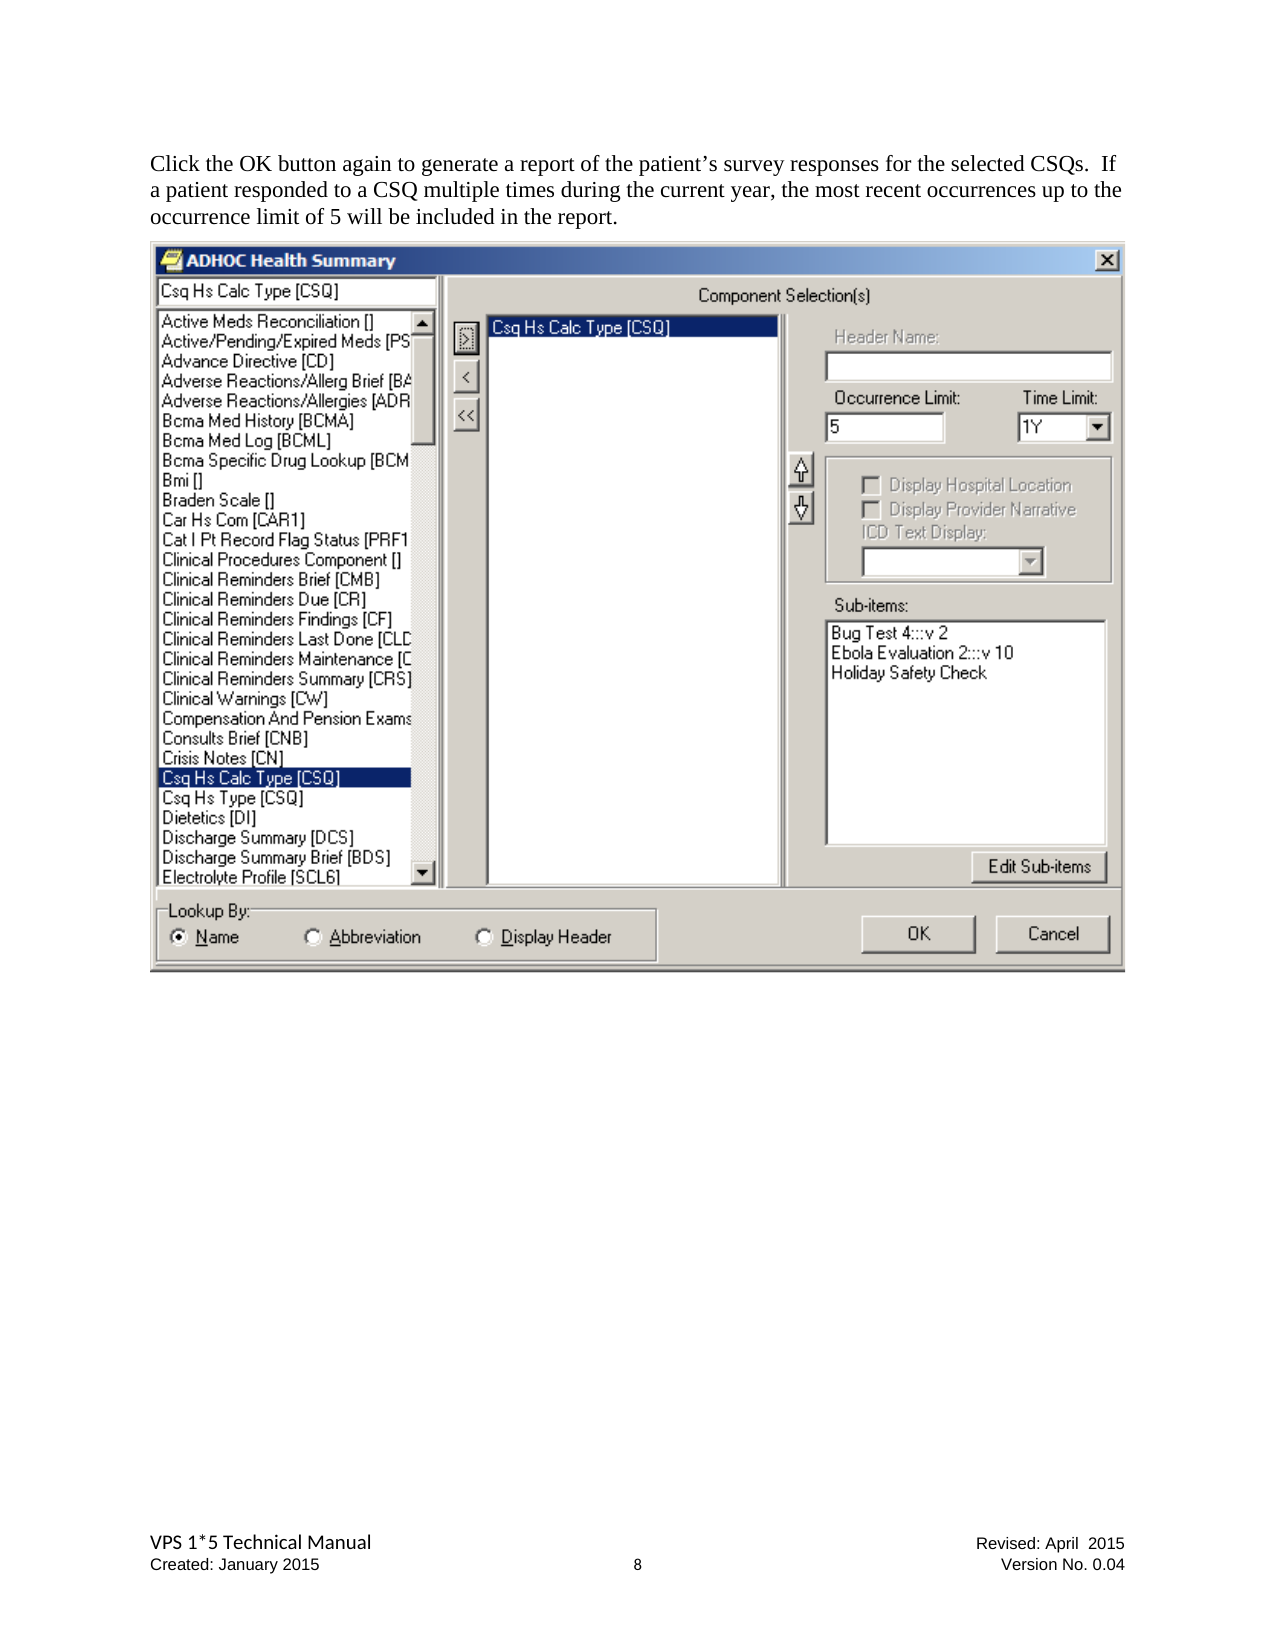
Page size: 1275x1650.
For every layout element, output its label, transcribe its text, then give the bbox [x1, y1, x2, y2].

picture [150, 241, 1125, 977]
text Click the OK button again to generate a report of the patient’s survey responses for the selected CSQs. If a patient responded to a CSQ multiple times during the current year, the most recent occurrences up to the occurrence limit of 5 will be included in the report. [150, 150, 1125, 229]
